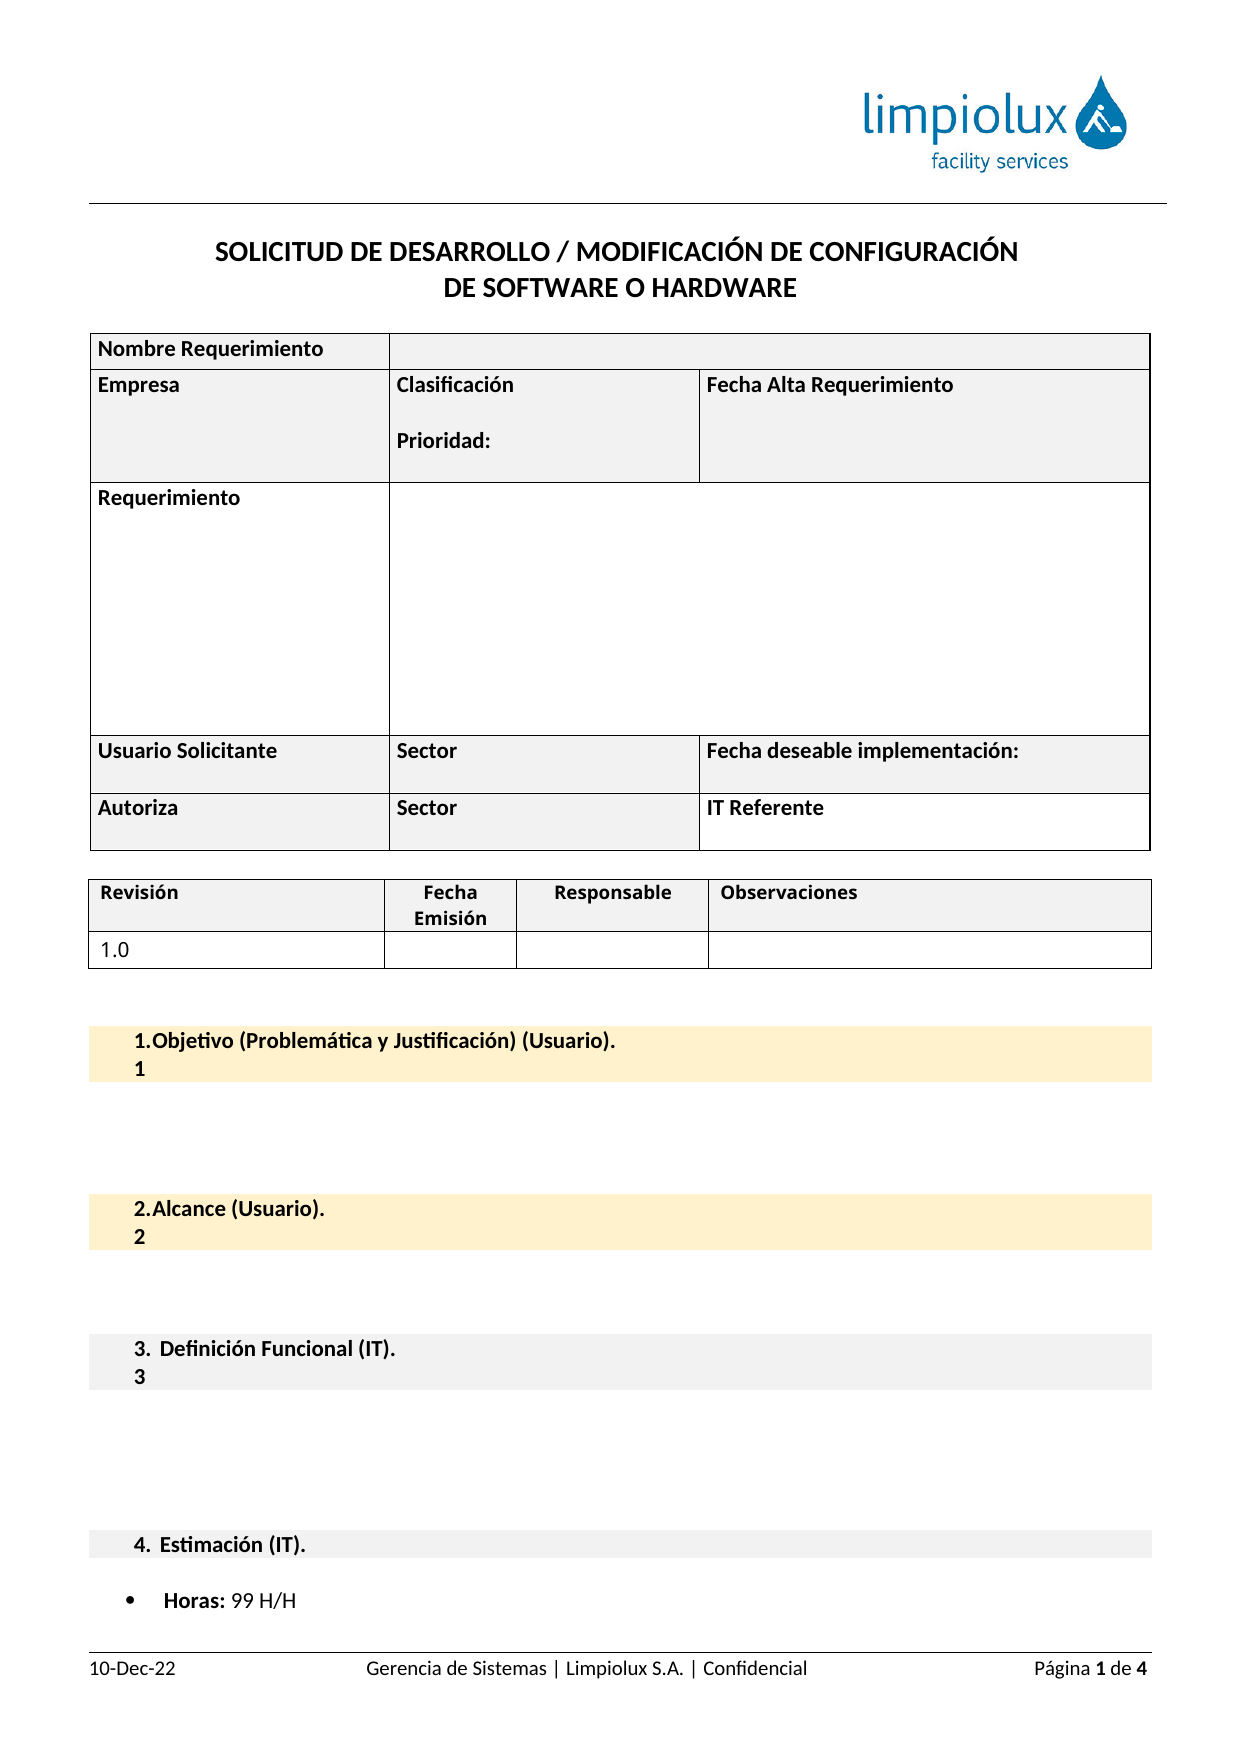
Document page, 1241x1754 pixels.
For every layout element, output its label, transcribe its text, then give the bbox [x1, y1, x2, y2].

text SOLICITUD DE DESARROLLO / MODIFICACIÓN DE CONFIGURACIÓN DE SOFTWARE O HARDWARE [89, 233, 1152, 304]
table_cell [709, 932, 1151, 968]
table_cell 1.0 [89, 932, 384, 968]
table_cell Fecha deseable implementación: [700, 736, 1149, 792]
table_header Nombre Requerimiento [91, 334, 389, 369]
list Horas: 99 H/H [126, 1586, 1152, 1614]
table_header 3 [89, 1334, 152, 1390]
table_cell Sector [390, 736, 699, 792]
table_cell Autoriza [91, 794, 389, 849]
table_cell Sector [390, 794, 699, 849]
table_header Revisión [89, 880, 384, 931]
table_header [390, 334, 1149, 369]
table_header Definición Funcional (IT). [152, 1334, 1152, 1390]
table_cell Fecha Alta Requerimiento [700, 370, 1149, 482]
table_header Estimación (IT). [152, 1530, 1152, 1558]
table_cell Empresa [91, 370, 389, 482]
table_header Alcance (Usuario). [145, 1194, 1152, 1250]
picture [864, 73, 1130, 173]
table_cell [517, 932, 708, 968]
table_cell Usuario Solicitante [91, 736, 389, 792]
table_header [89, 1530, 152, 1558]
table_cell [385, 932, 516, 968]
table_header Observaciones [709, 880, 1151, 931]
table_header Fecha Emisión [385, 880, 516, 931]
table_header 2 [89, 1194, 145, 1250]
table_header 1 [89, 1026, 145, 1082]
table_header Responsable [517, 880, 708, 931]
table_cell Requerimiento [91, 483, 389, 735]
table_cell [390, 483, 1149, 735]
table_cell Clasificación Prioridad: [390, 370, 699, 482]
table_header Objetivo (Problemática y Justificación) (Usuario). [145, 1026, 1152, 1082]
table_cell IT Referente [700, 794, 1149, 849]
